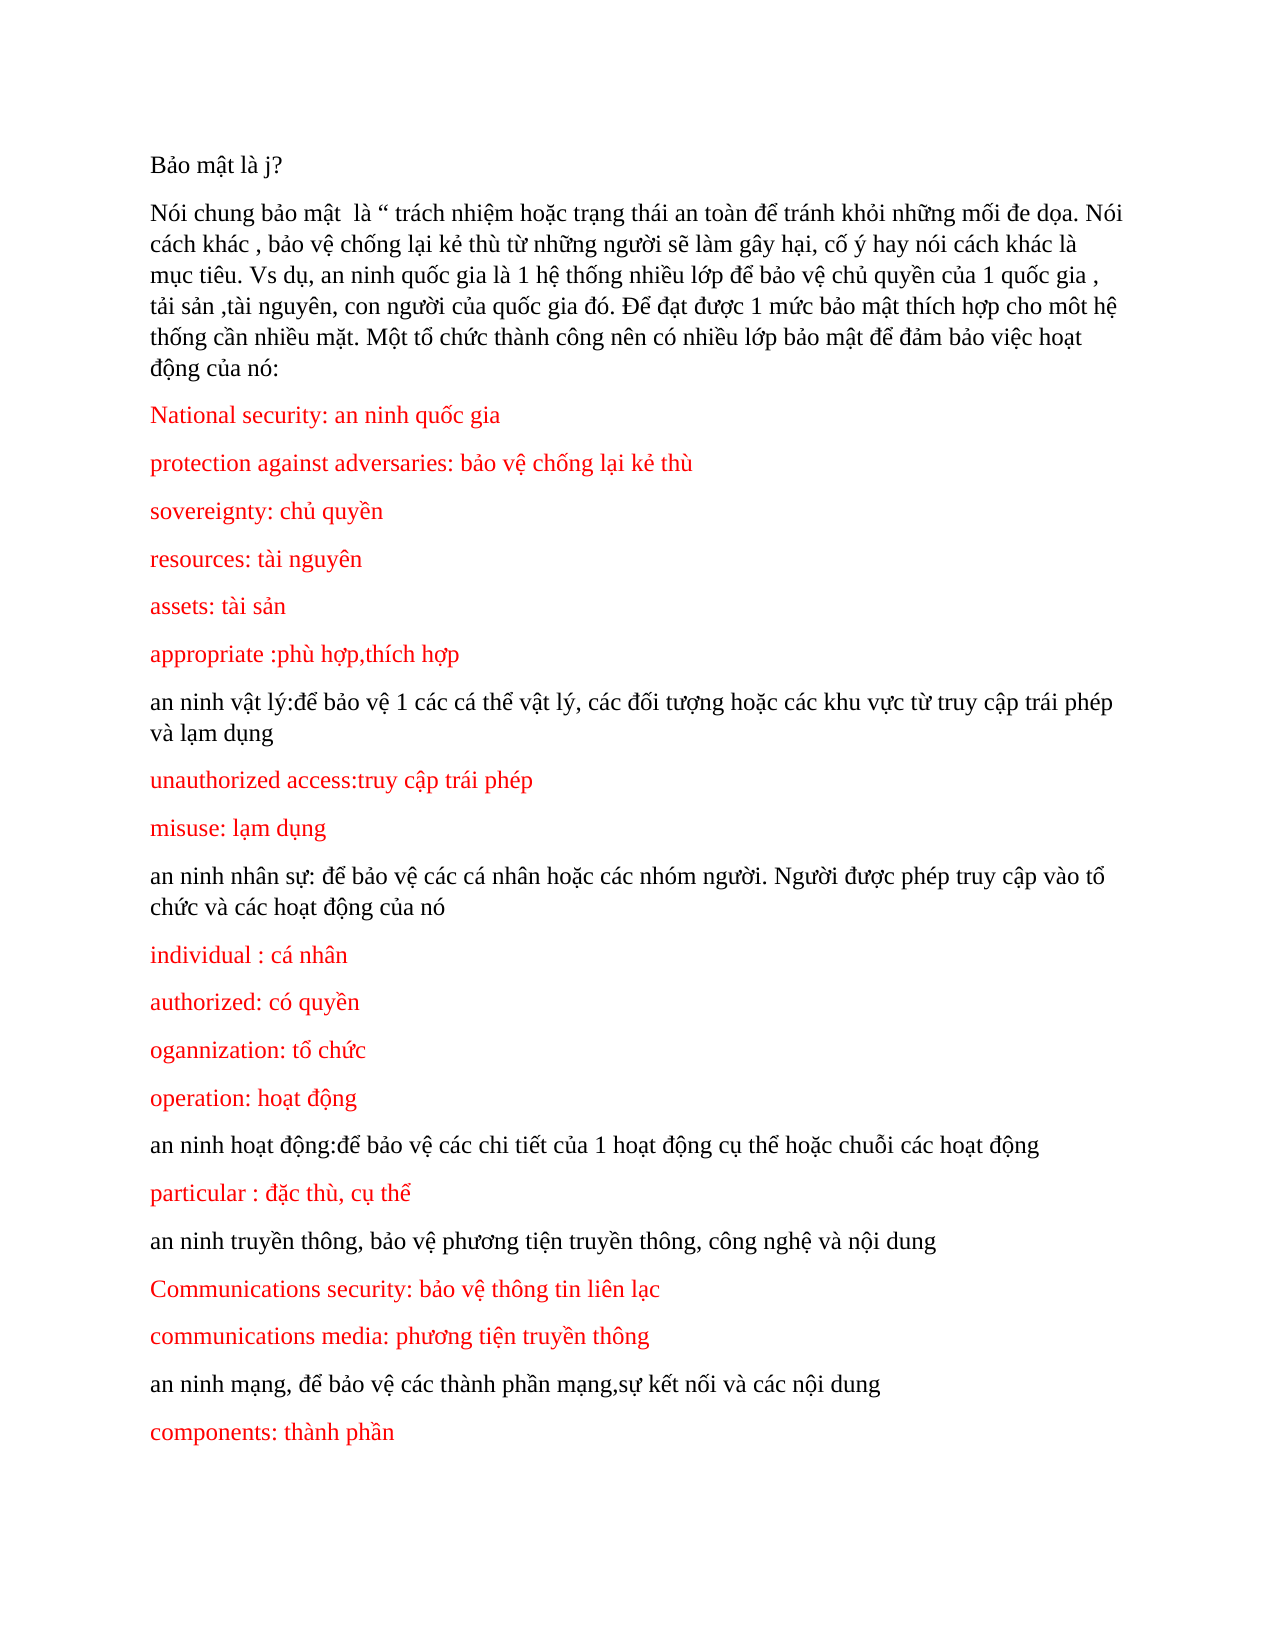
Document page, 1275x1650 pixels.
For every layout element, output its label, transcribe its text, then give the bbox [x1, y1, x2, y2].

text resources: tài nguyên [150, 544, 1125, 572]
text particular : đặc thù, cụ thể [150, 1178, 1125, 1207]
text an ninh hoạt động:để bảo vệ các chi tiết của 1 hoạt động cụ thể hoặc chuỗi các hoạt động [150, 1131, 1125, 1159]
text communications media: phương tiện truyền thông [150, 1321, 1125, 1350]
text operation: hoạt động [150, 1083, 1125, 1112]
text individual : cá nhân [150, 940, 1125, 968]
text sovereignty: chủ quyền [150, 496, 1125, 525]
text Nói chung bảo mật là “ trách nhiệm hoặc trạng thái an toàn để tránh khỏi những mối đe dọa. Nói cách khác , bảo vệ chống lại kẻ thù từ những người sẽ làm gây hại, cố ý hay nói cách khác là mục tiêu. Vs dụ, an ninh quốc gia là 1 hệ thống nhiều lớp để bảo vệ chủ quyền của 1 quốc gia , tải sản ,tài nguyên, con người của quốc gia đó. Để đạt được 1 mức bảo mật thích hợp cho môt hệ thống cần nhiều mặt. Một tổ chức thành công nên có nhiều lớp bảo mật để đảm bảo việc hoạt động của nó: [150, 198, 1125, 382]
text protection against adversaries: bảo vệ chống lại kẻ thù [150, 448, 1125, 477]
text appropriate :phù hợp,thích hợp [150, 639, 1125, 668]
text assets: tài sản [150, 591, 1125, 620]
text ogannization: tổ chức [150, 1035, 1125, 1064]
text an ninh nhân sự: để bảo vệ các cá nhân hoặc các nhóm người. Người được phép truy cập vào tổ chức và các hoạt động của nó [150, 861, 1125, 921]
text components: thành phần [150, 1417, 1125, 1446]
text unauthorized access:truy cập trái phép [150, 766, 1125, 794]
text National security: an ninh quốc gia [150, 401, 1125, 429]
text Communications security: bảo vệ thông tin liên lạc [150, 1274, 1125, 1302]
text an ninh vật lý:để bảo vệ 1 các cá thể vật lý, các đối tượng hoặc các khu vực từ truy cập trái phép và lạm dụng [150, 687, 1125, 747]
text an ninh truyền thông, bảo vệ phương tiện truyền thông, công nghệ và nội dung [150, 1226, 1125, 1255]
text Bảo mật là j? [150, 150, 1125, 179]
text an ninh mạng, để bảo vệ các thành phần mạng,sự kết nối và các nội dung [150, 1369, 1125, 1398]
text authorized: có quyền [150, 987, 1125, 1016]
text misuse: lạm dụng [150, 813, 1125, 842]
